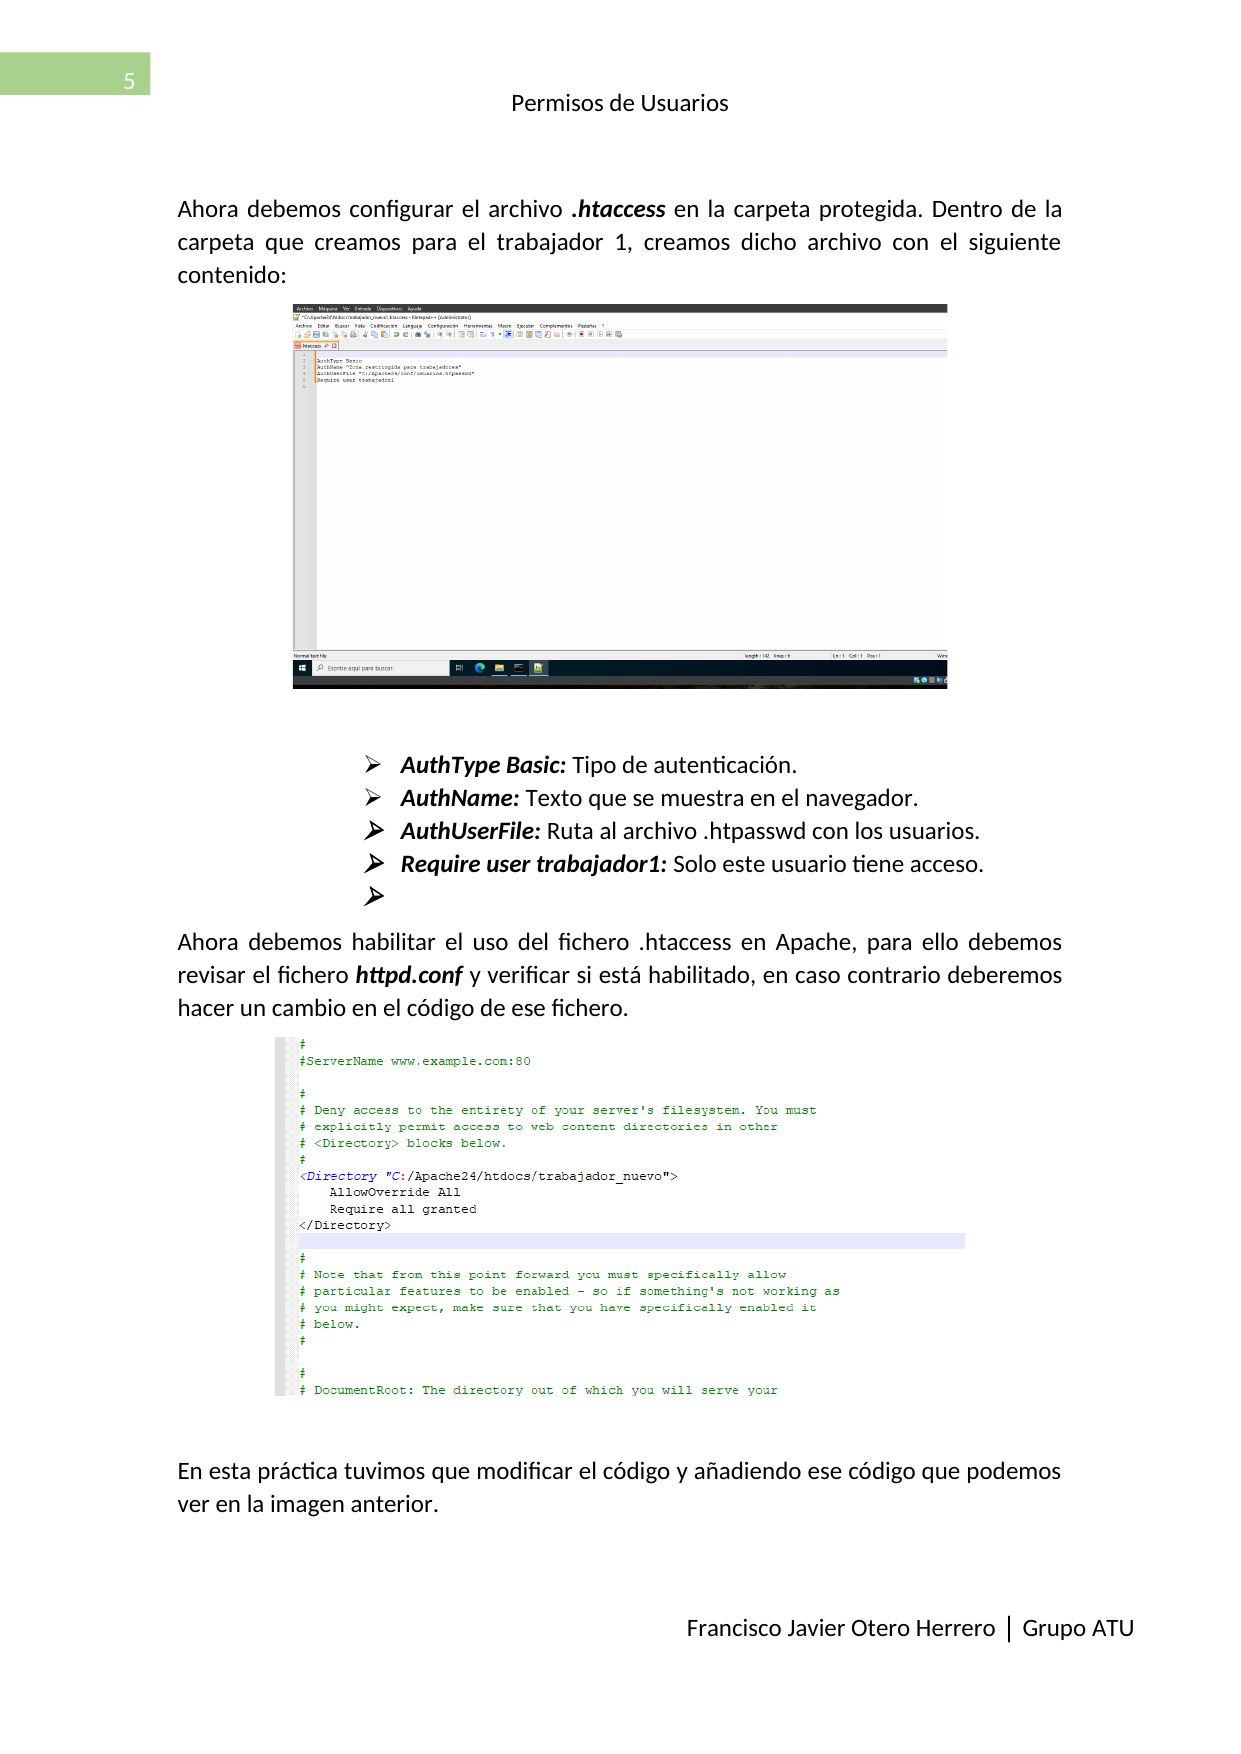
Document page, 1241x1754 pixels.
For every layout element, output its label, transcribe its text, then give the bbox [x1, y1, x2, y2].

list Require user trabajador1: Solo este usuario tiene acceso. [363, 848, 1063, 878]
list AuthType Basic: Tipo de autenticación. [363, 749, 1063, 779]
picture [274, 1037, 966, 1396]
picture [292, 304, 948, 689]
text Ahora debemos configurar el archivo .htaccess en la carpeta protegida. Dentro de la carpeta que creamos para el trabajador 1, creamos dicho archivo con el siguiente contenido: [177, 193, 1063, 289]
list AuthUserFile: Ruta al archivo .htpasswd con los usuarios. [363, 815, 1063, 845]
text En esta práctica tuvimos que modificar el código y añadiendo ese código que podemos ver en la imagen anterior. [177, 1456, 1063, 1519]
text Ahora debemos habilitar el uso del fichero .htaccess en Apache, para ello debemos revisar el fichero httpd.conf y verificar si está habilitado, en caso contrario deberemos hacer un cambio en el código de ese fichero. [177, 926, 1063, 1022]
list AuthName: Texto que se muestra en el navegador. [363, 782, 1063, 812]
